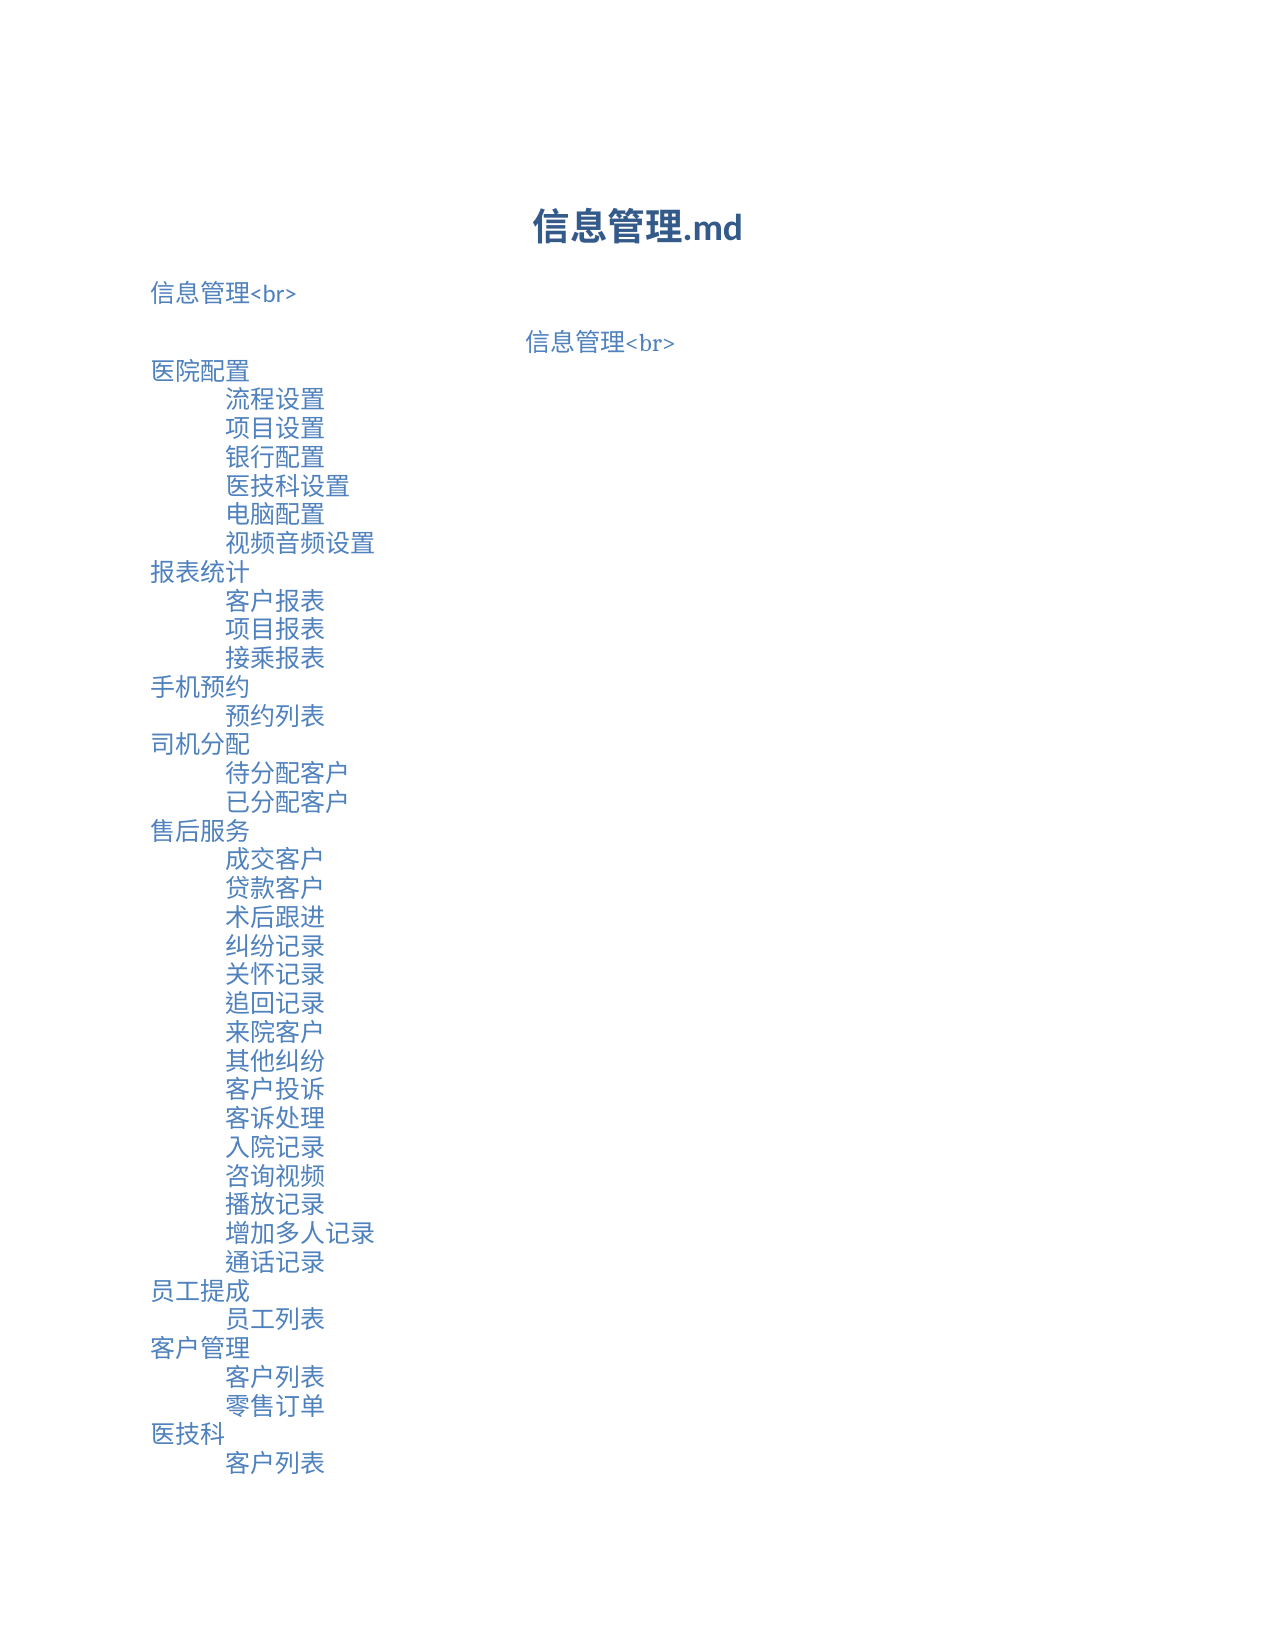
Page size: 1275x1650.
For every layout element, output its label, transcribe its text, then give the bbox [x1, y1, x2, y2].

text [150, 329, 1125, 1479]
subtitle 信息管理<br> [150, 276, 1125, 310]
title 信息管理.md [150, 200, 1125, 251]
